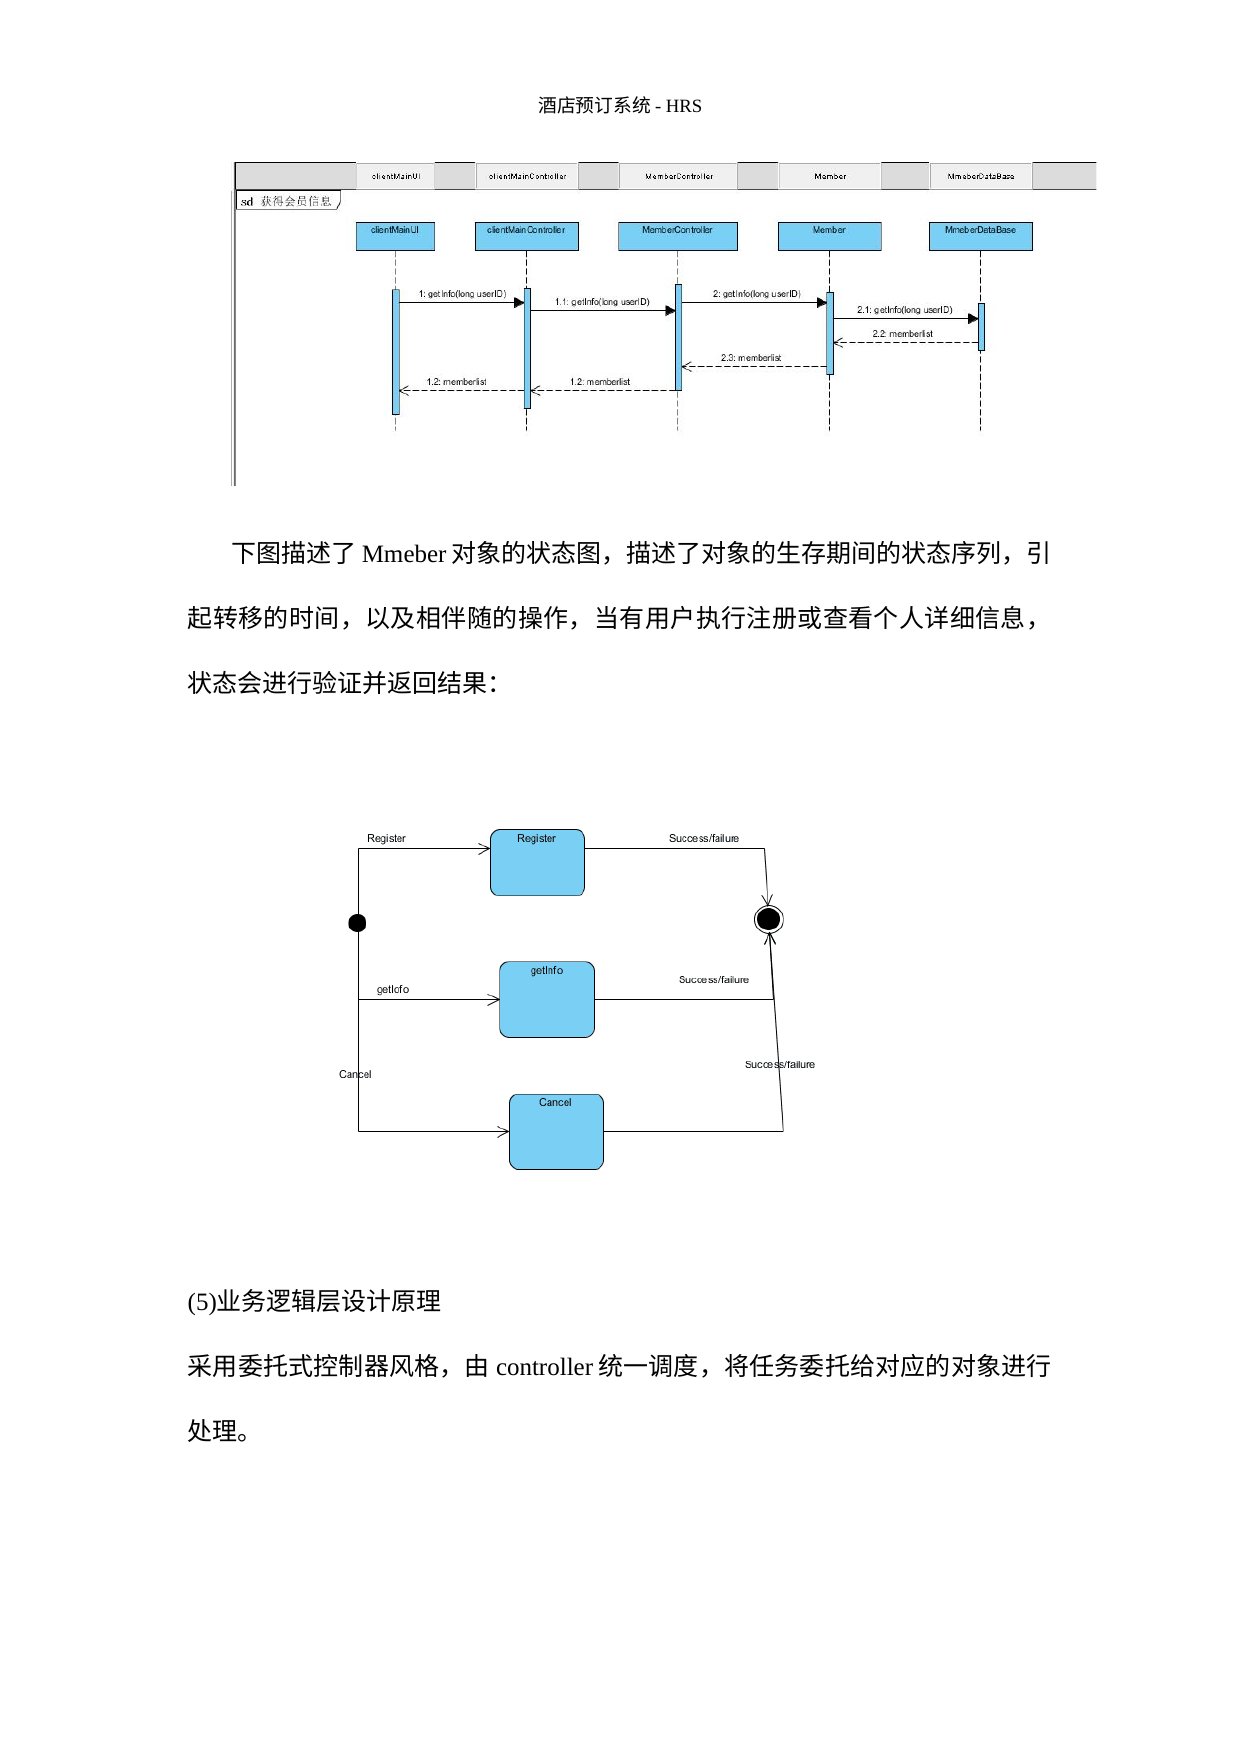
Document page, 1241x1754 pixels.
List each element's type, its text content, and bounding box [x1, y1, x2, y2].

picture [231, 162, 1097, 486]
text 下图描述了Mmeber对象的状态图，描述了对象的生存期间的状态序列，引起转移的时间，以及相伴随的操作，当有用户执行注册或查看个人详细信息，状态会进行验证并返回结果： [187, 519, 1053, 714]
picture [231, 779, 918, 1228]
text (5)业务逻辑层设计原理 [187, 1267, 1053, 1332]
text 采用委托式控制器风格，由controller统一调度，将任务委托给对应的对象进行处理。 [187, 1332, 1053, 1462]
